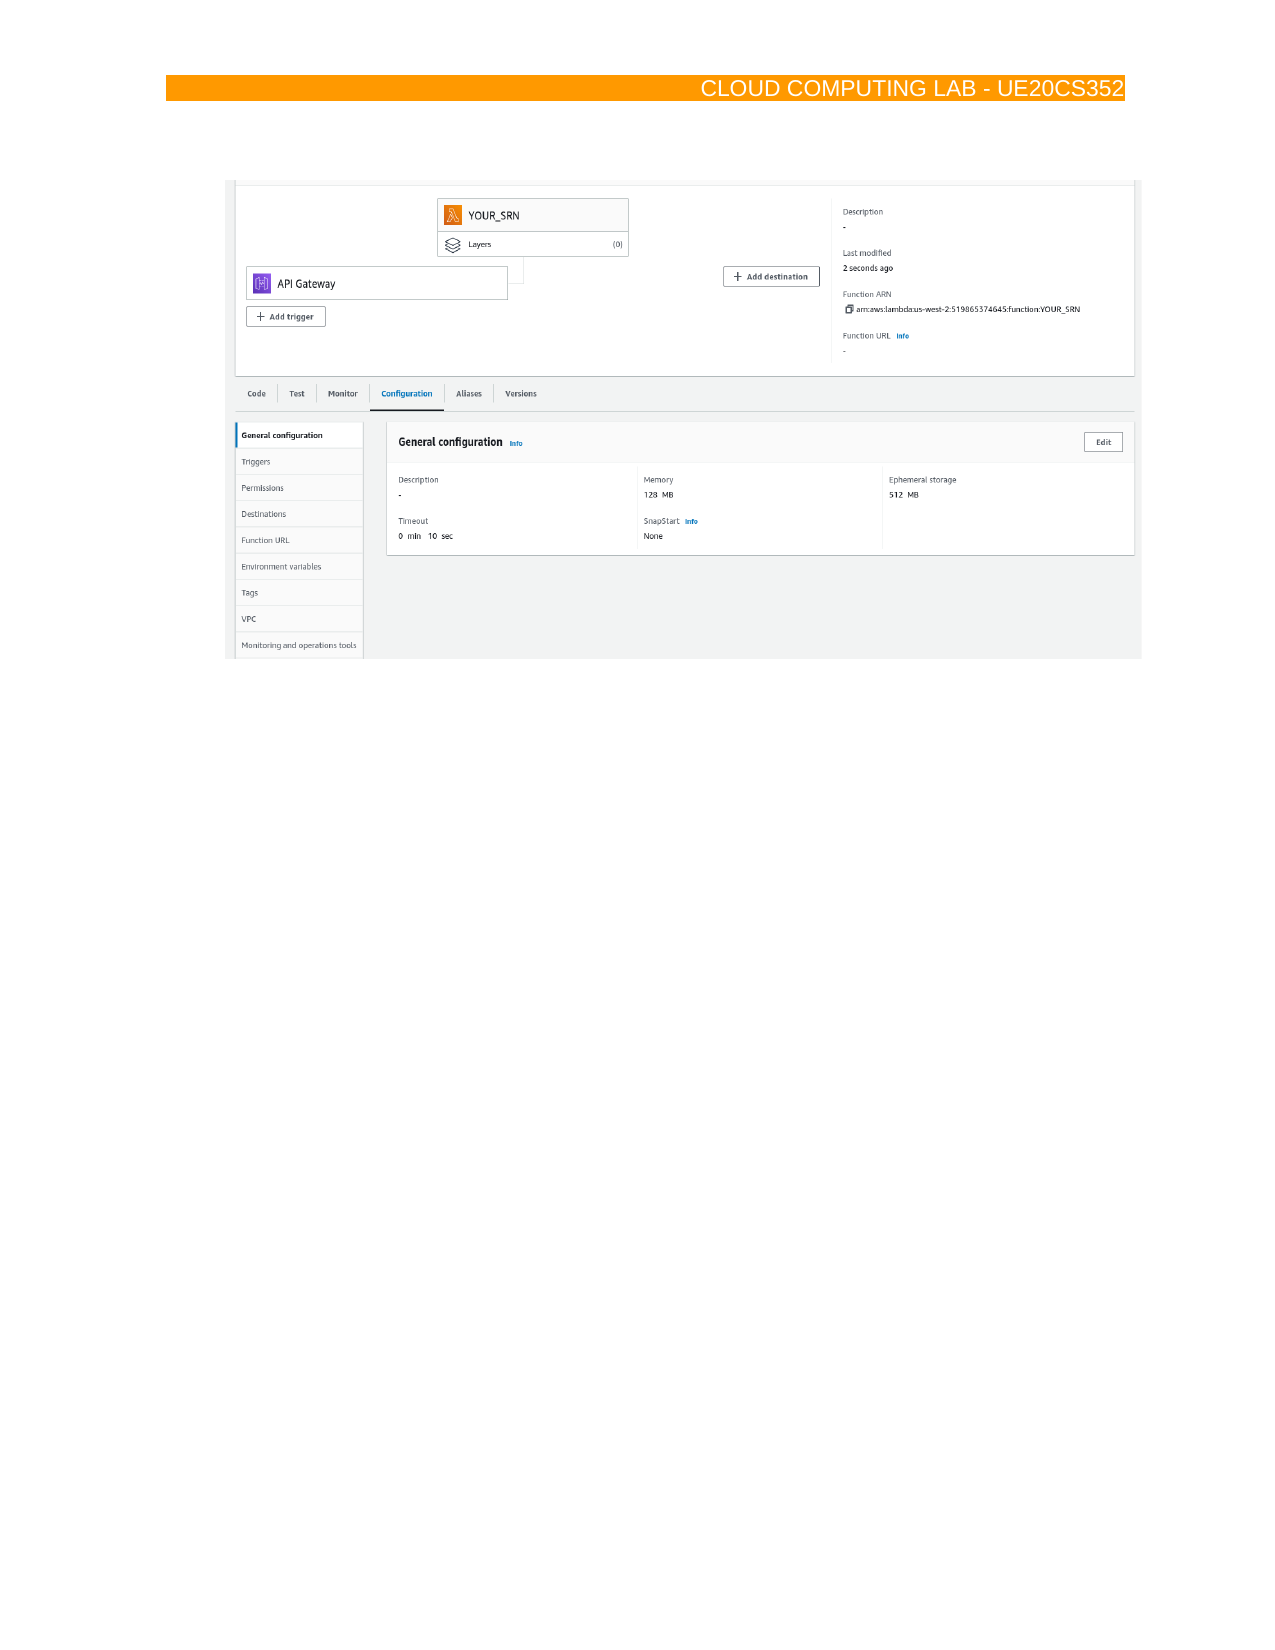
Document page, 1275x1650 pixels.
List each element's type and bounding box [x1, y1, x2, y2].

picture [225, 180, 1142, 659]
